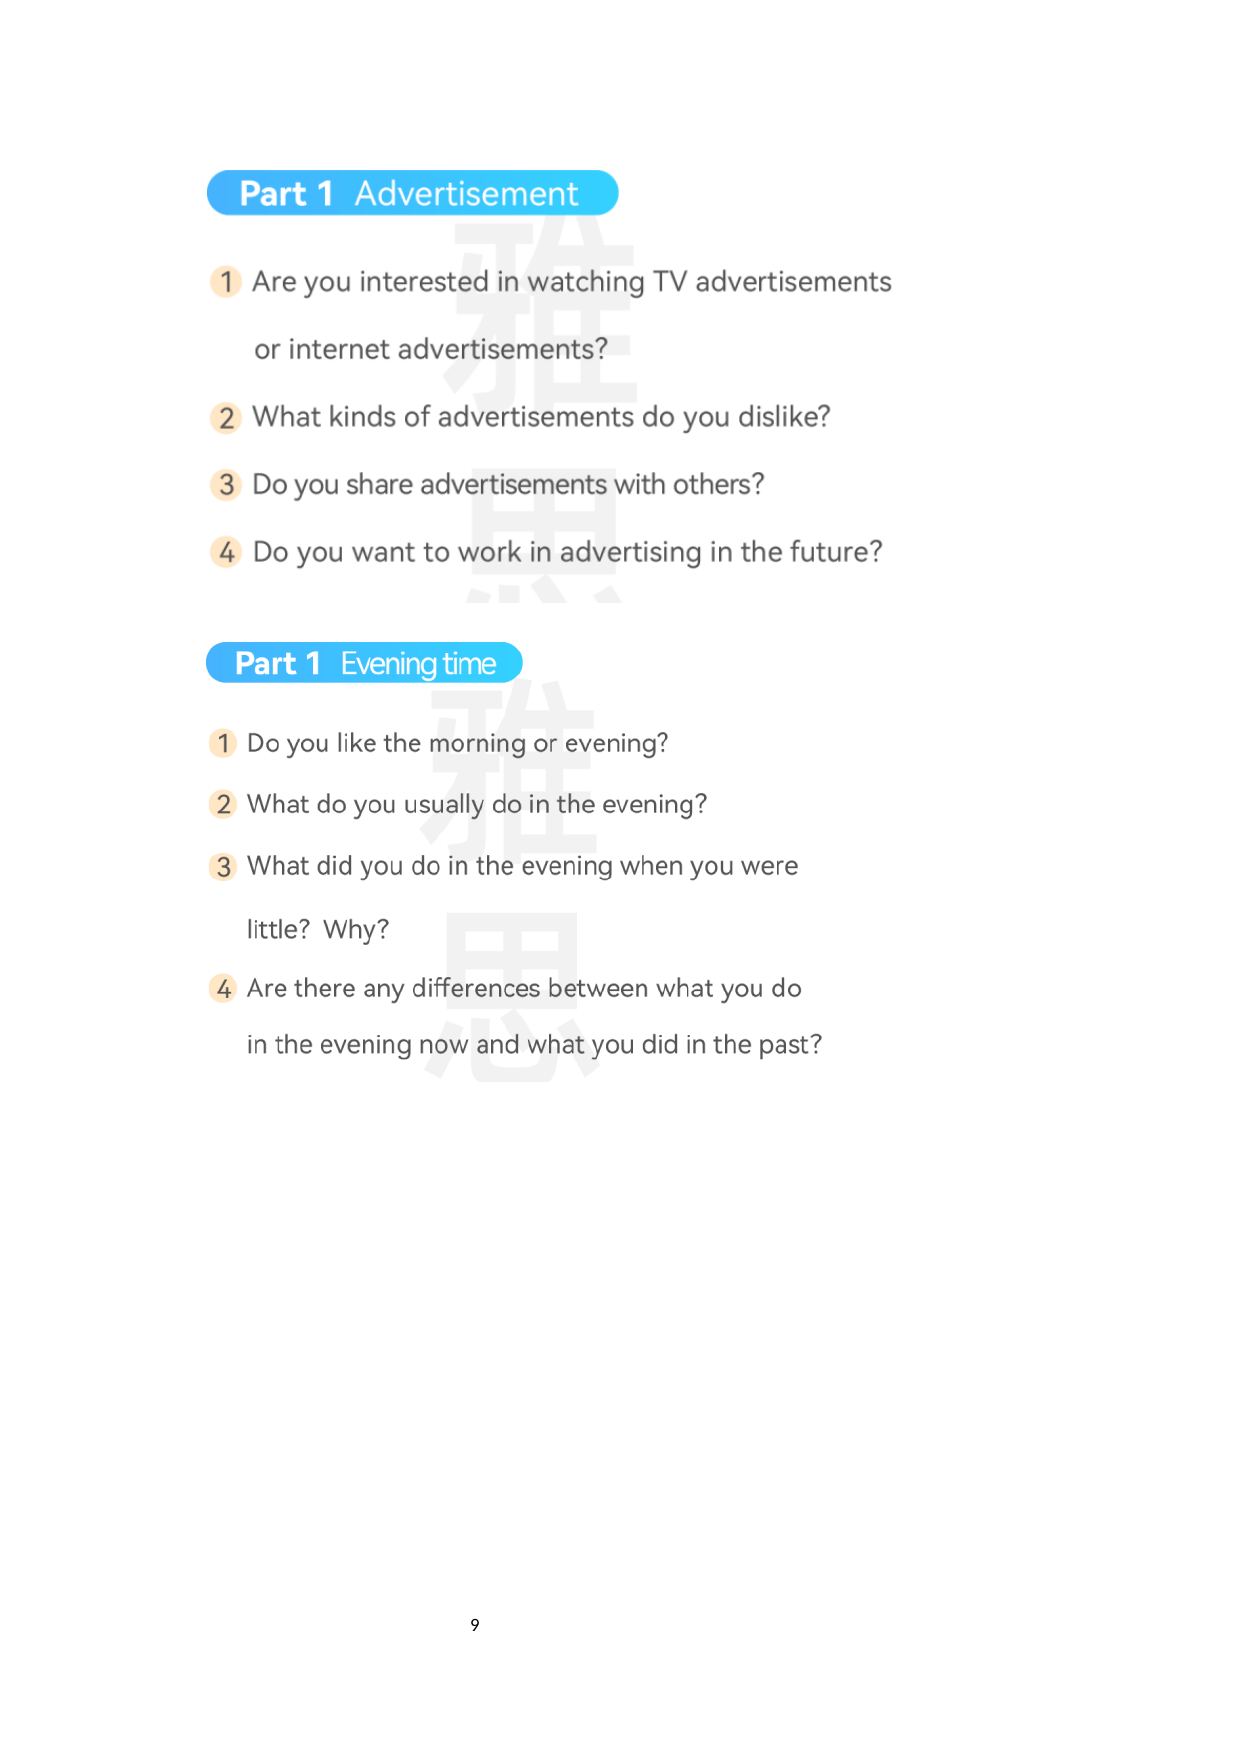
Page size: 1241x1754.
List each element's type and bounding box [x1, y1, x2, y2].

picture [187, 150, 915, 603]
picture [187, 629, 847, 1082]
